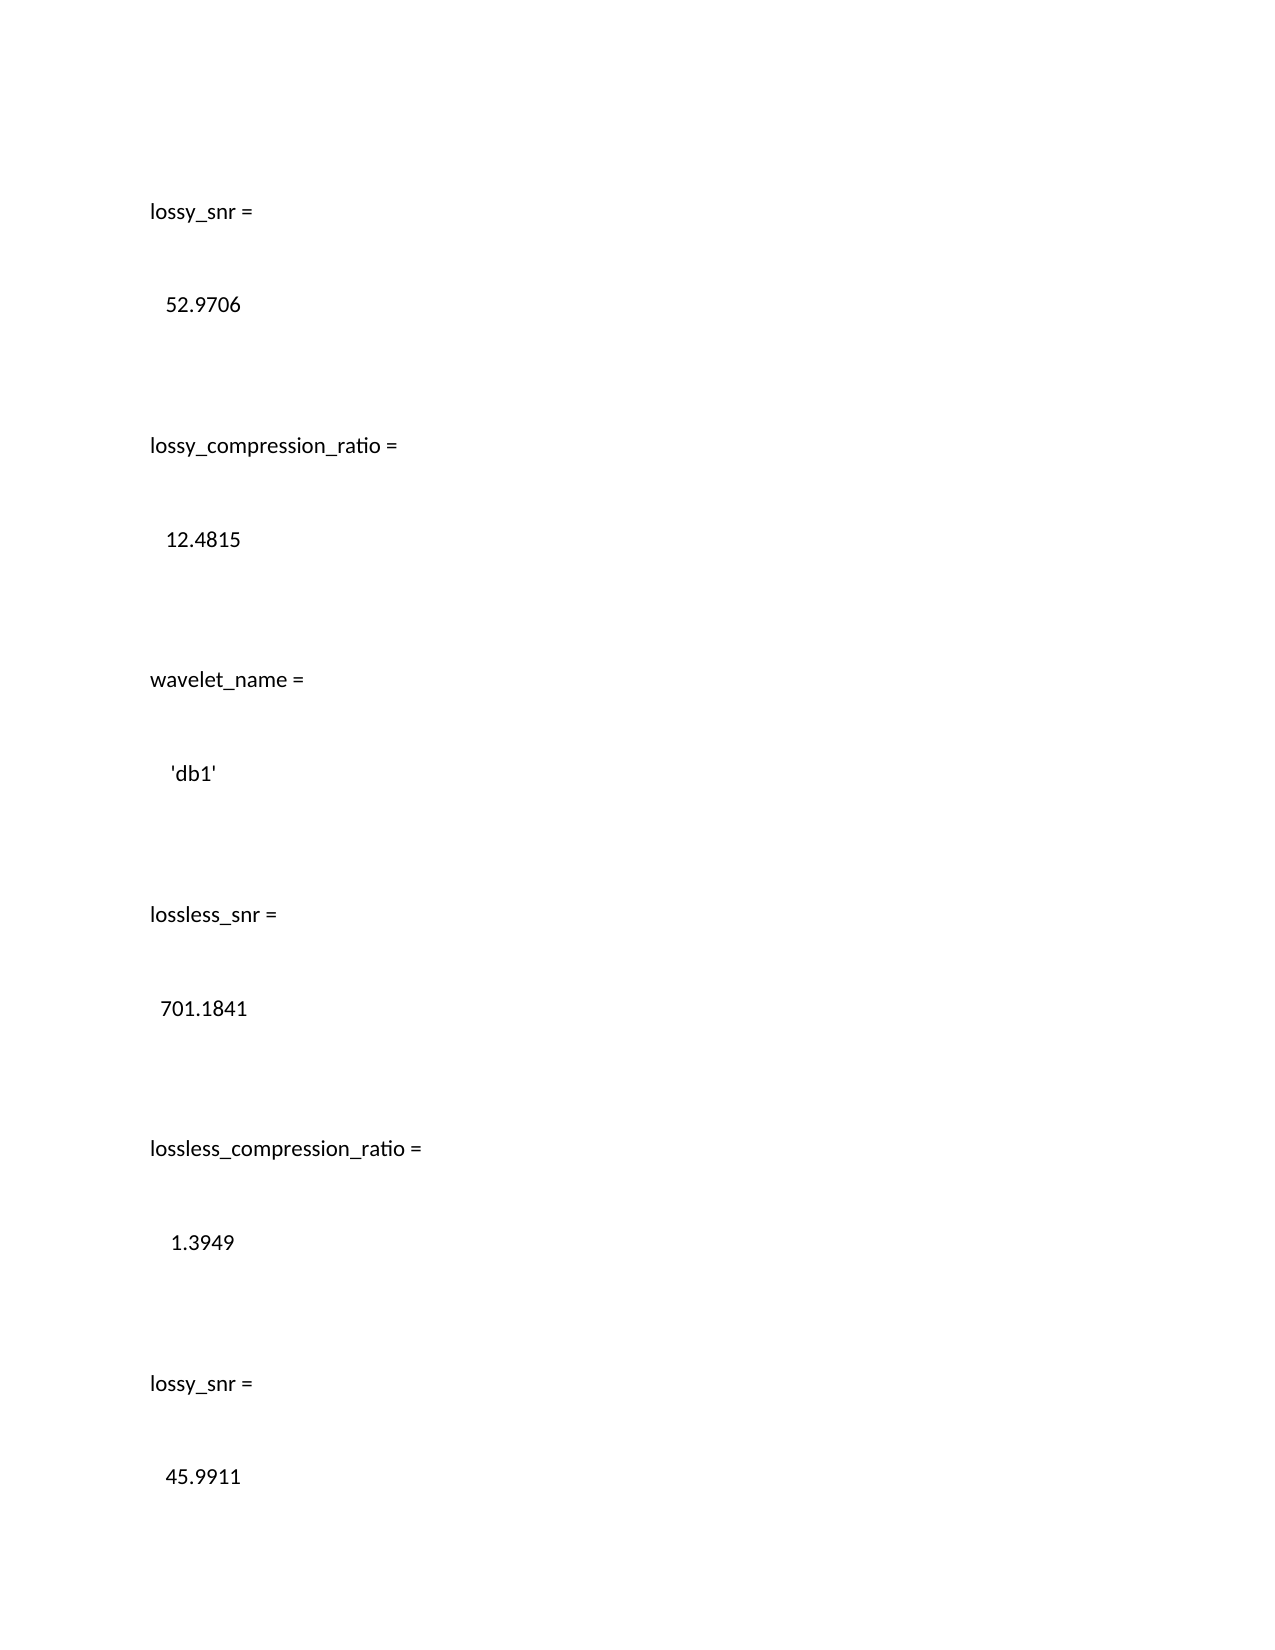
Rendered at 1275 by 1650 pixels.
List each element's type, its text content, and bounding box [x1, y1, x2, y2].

text 12.4815 [150, 525, 1125, 553]
text 45.9911 [150, 1462, 1125, 1491]
text lossy_snr = [150, 197, 1125, 225]
text wavelet_name = [150, 666, 1125, 694]
text lossless_compression_ratio = [150, 1134, 1125, 1162]
text lossless_snr = [150, 900, 1125, 928]
text 'db1' [150, 759, 1125, 787]
text lossy_compression_ratio = [150, 431, 1125, 459]
text 52.9706 [150, 291, 1125, 319]
text 701.1841 [150, 994, 1125, 1022]
text lossy_snr = [150, 1369, 1125, 1397]
text 1.3949 [150, 1228, 1125, 1256]
